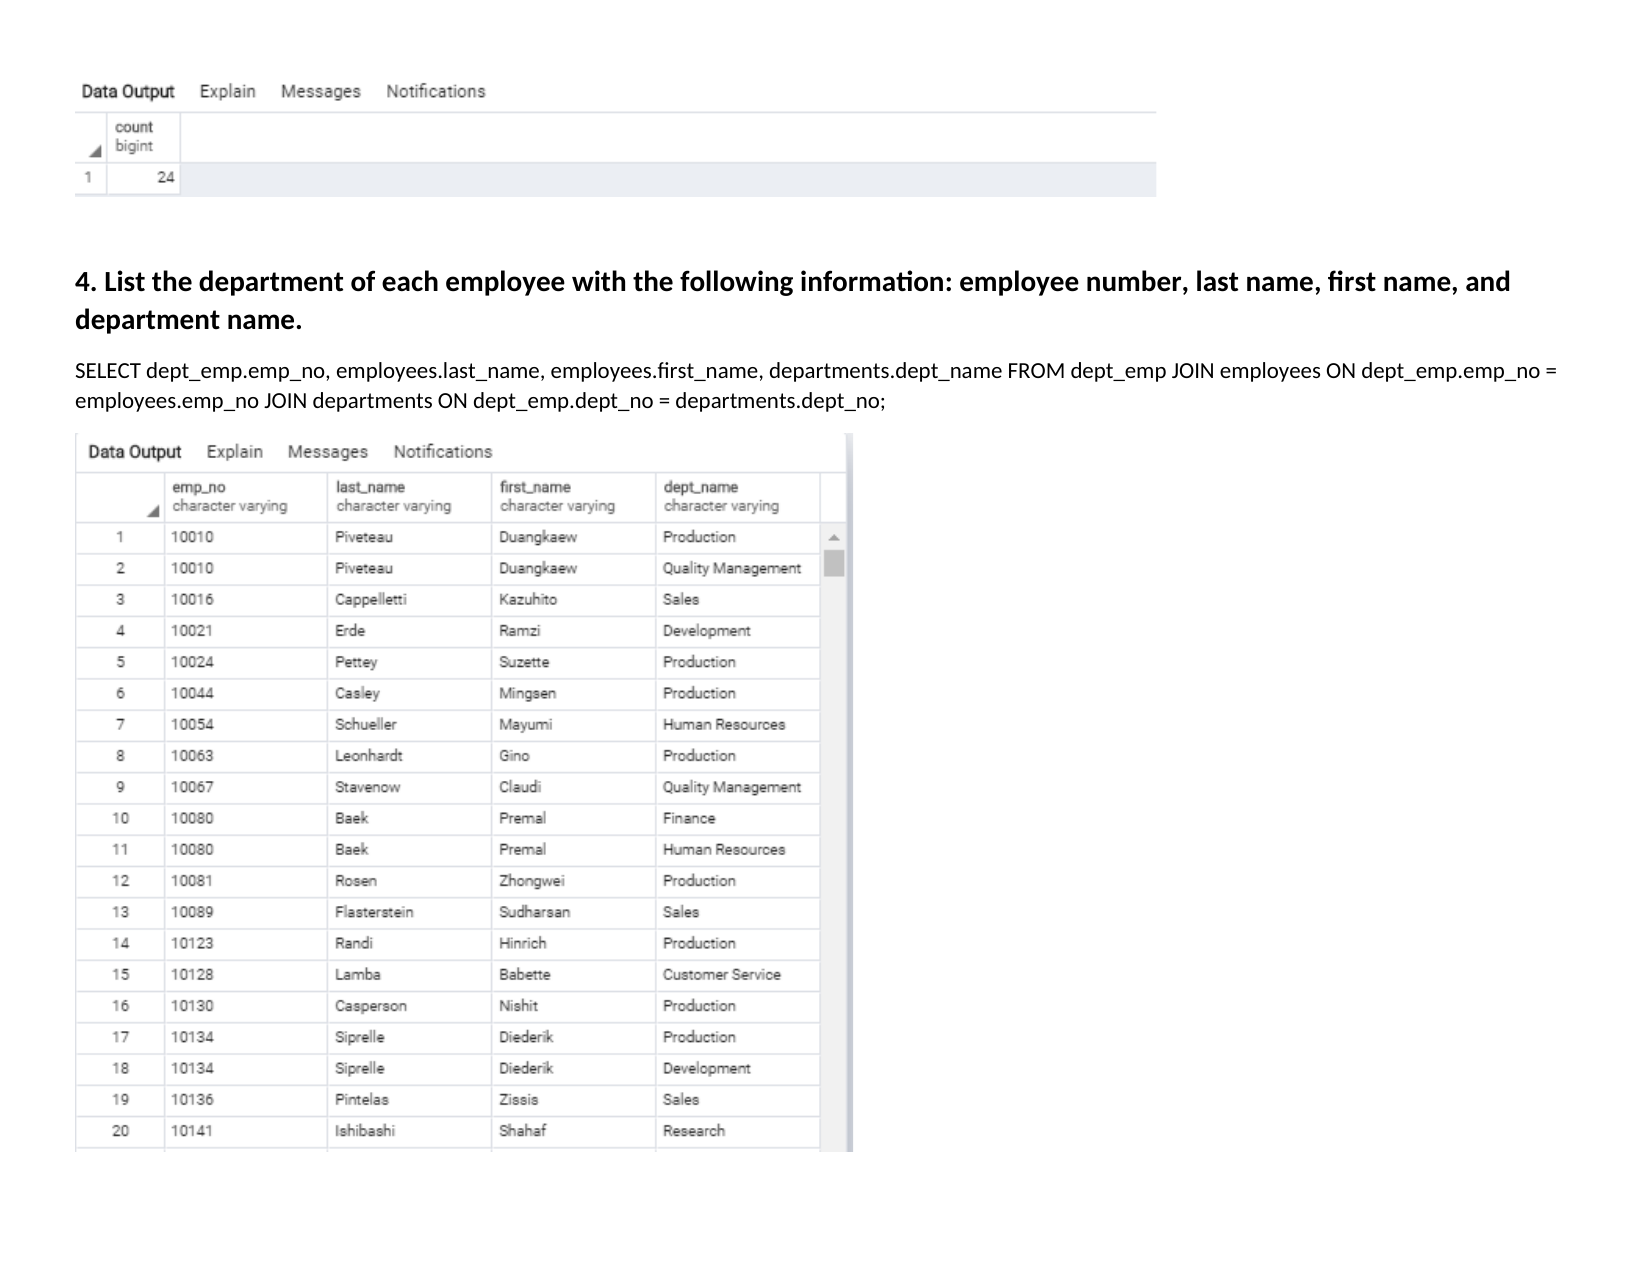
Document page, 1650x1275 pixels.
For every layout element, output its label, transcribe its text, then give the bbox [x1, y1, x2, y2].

picture [75, 75, 1157, 197]
text 4. List the department of each employee with the following information: employee number, last name, first name, and department name. [75, 263, 1575, 337]
text SELECT dept_emp.emp_no, employees.last_name, employees.first_name, departments.dept_name FROM dept_emp JOIN employees ON dept_emp.emp_no = employees.emp_no JOIN departments ON dept_emp.dept_no = departments.dept_no; [75, 356, 1575, 414]
picture [75, 433, 854, 1152]
